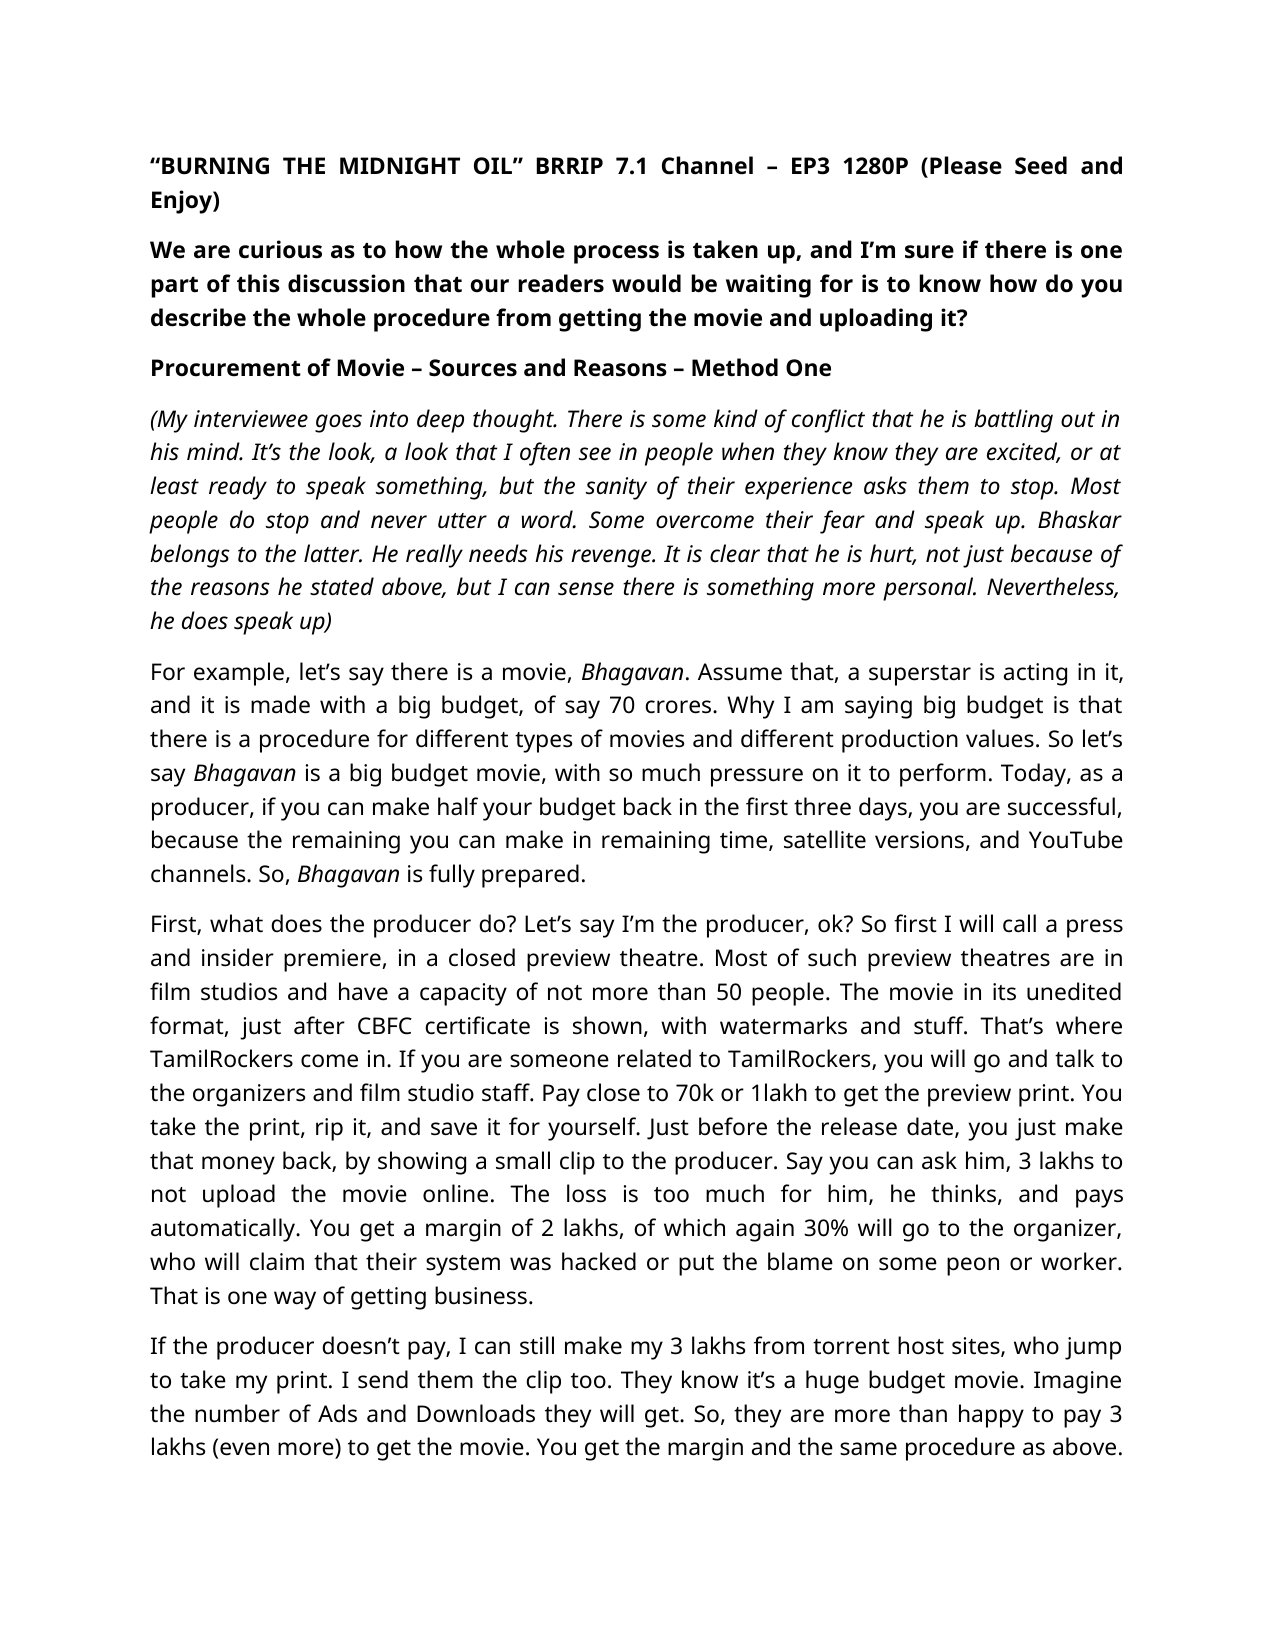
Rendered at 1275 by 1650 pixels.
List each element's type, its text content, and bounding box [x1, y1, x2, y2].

text For example, let’s say there is a movie, Bhagavan. Assume that, a superstar is acting in it, and it is made with a big budget, of say 70 crores. Why I am saying big budget is that there is a procedure for different types of movies and different production values. So let’s say Bhagavan is a big budget movie, with so much pressure on it to perform. Today, as a producer, if you can make half your budget back in the first three days, you are successful, because the remaining you can make in remaining time, satellite versions, and YouTube channels. So, Bhagavan is fully prepared. [150, 655, 1125, 889]
text “BURNING THE MIDNIGHT OIL” BRRIP 7.1 Channel – EP3 1280P (Please Seed and Enjoy) [150, 150, 1125, 215]
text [150, 1330, 1125, 1462]
text First, what does the producer do? Let’s say I’m the producer, ok? So first I will call a press and insider premiere, in a closed preview theatre. Most of such preview theatres are in film studios and have a capacity of not more than 50 people. The movie in its unedited format, just after CBFC certificate is shown, with watermarks and stuff. That’s where TamilRockers come in. If you are someone related to TamilRockers, you will go and talk to the organizers and film studio staff. Pay close to 70k or 1lakh to get the preview print. You take the print, rip it, and save it for yourself. Just before the release date, you just make that money back, by showing a small clip to the producer. Say you can ask him, 3 lakhs to not upload the movie online. The loss is too much for him, he thinks, and pays automatically. You get a margin of 2 lakhs, of which again 30% will go to the organizer, who will claim that their system was hacked or put the blame on some peon or worker. That is one way of getting business. [150, 908, 1125, 1311]
text (My interviewee goes into deep thought. There is some kind of conflict that he is battling out in his mind. It’s the look, a look that I often see in people when they know they are excited, or at least ready to speak something, but the sanity of their experience asks them to stop. Most people do stop and never utter a word. Some overcome their fear and speak up. Bhaskar belongs to the latter. He really needs his revenge. It is clear that he is hurt, not just because of the reasons he stated above, but I can sense there is something more personal. Nevertheless, he does speak up) [150, 402, 1125, 636]
text We are curious as to how the whole process is taken up, and I’m sure if there is one part of this discussion that our readers would be waiting for is to know how do you describe the whole procedure from getting the movie and uploading it? [150, 234, 1125, 333]
text Procurement of Movie – Sources and Reasons – Method One [150, 352, 1125, 383]
